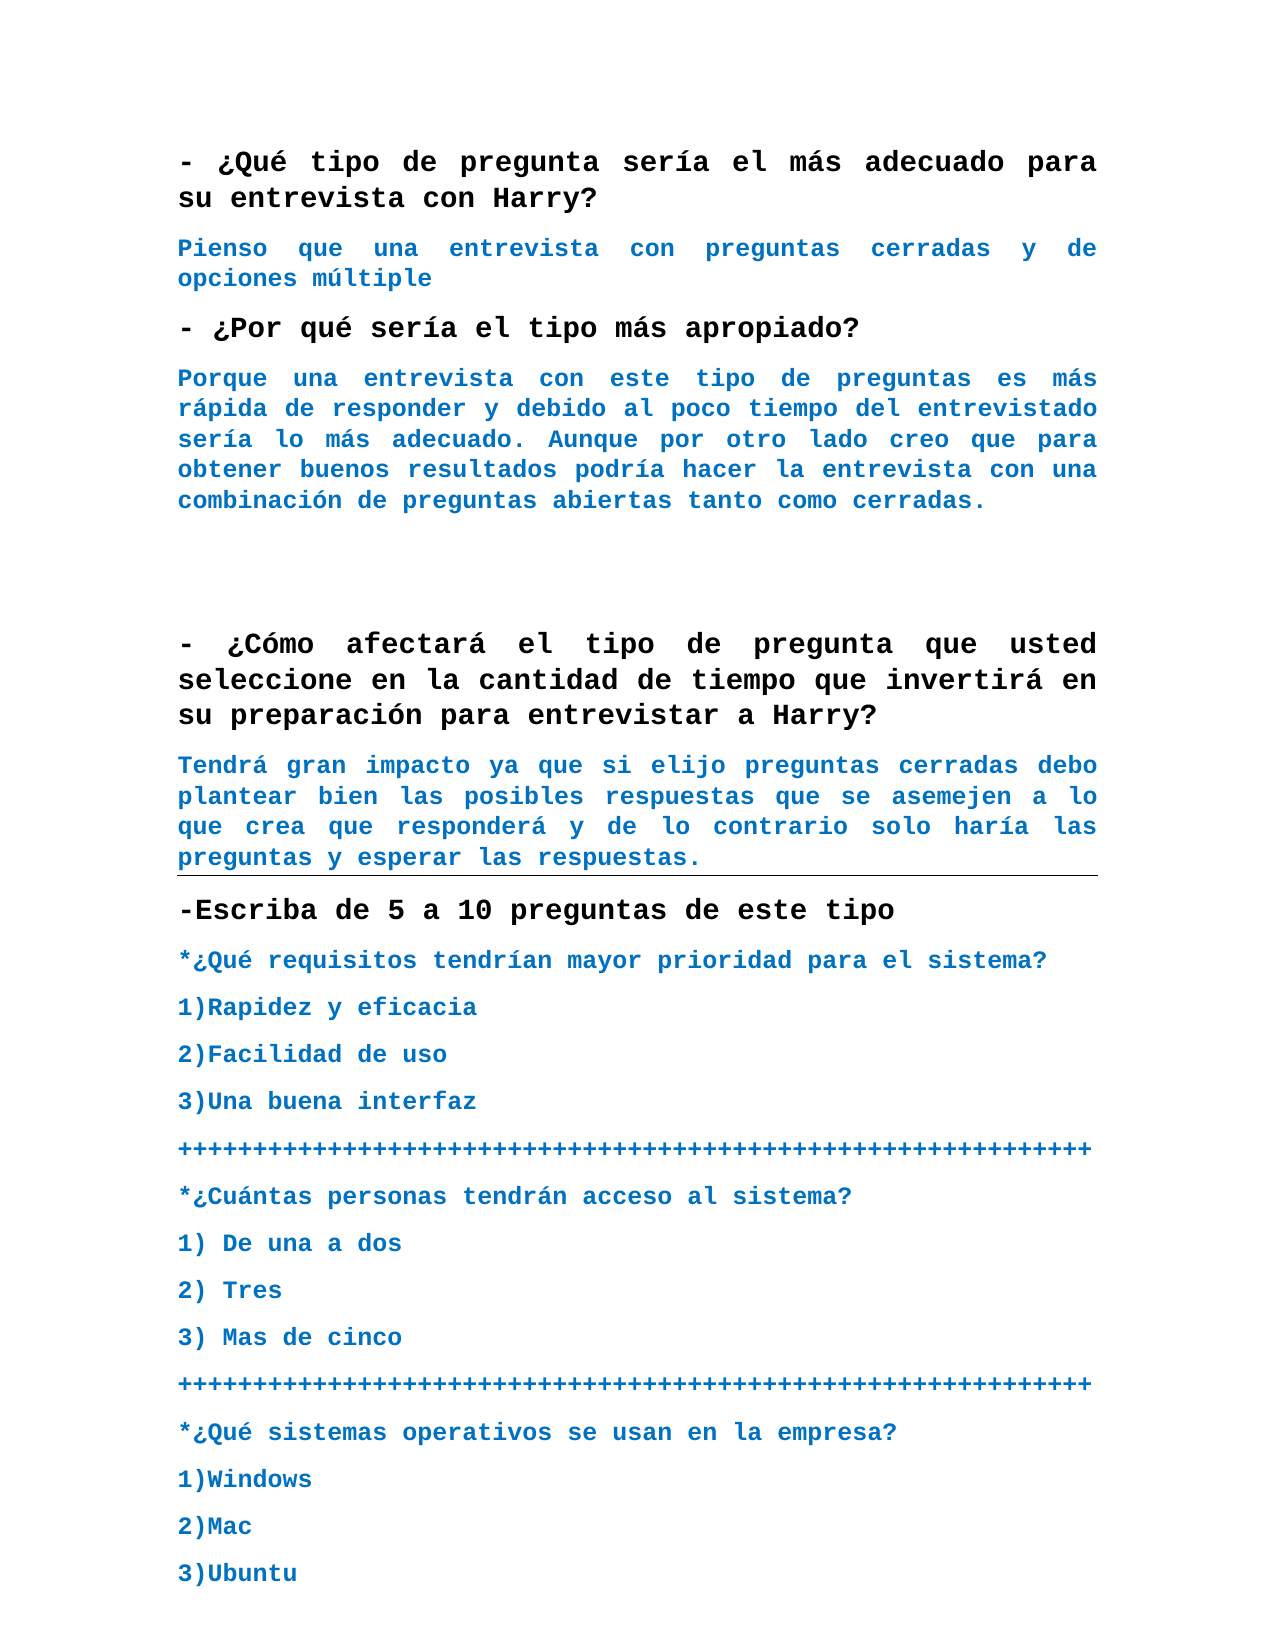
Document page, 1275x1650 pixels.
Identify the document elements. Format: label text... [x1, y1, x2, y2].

text 1) De una a dos [177, 1231, 1098, 1259]
text 2)Mac [177, 1514, 1098, 1542]
text 1)Windows [177, 1466, 1098, 1495]
text 3) Mas de cinco [177, 1325, 1098, 1353]
text -Escriba de 5 a 10 preguntas de este tipo [177, 895, 1098, 928]
text 3)Una buena interfaz [177, 1089, 1098, 1117]
text +++++++++++++++++++++++++++++++++++++++++++++++++++++++++++++ [177, 1136, 1098, 1164]
text *¿Cuántas personas tendrán acceso al sistema? [177, 1183, 1098, 1212]
text Tendrá gran impacto ya que si elijo preguntas cerradas debo plantear bien las posibles respuestas que se asemejen a lo que crea que responderá y de lo contrario solo haría las preguntas y esperar las respuestas. [177, 753, 1098, 875]
text - ¿Por qué sería el tipo más apropiado? [177, 313, 1098, 346]
text - ¿Cómo afectará el tipo de pregunta que usted seleccione en la cantidad de tiempo que invertirá en su preparación para entrevistar a Harry? [177, 629, 1098, 733]
text Pienso que una entrevista con preguntas cerradas y de opciones múltiple [177, 236, 1098, 294]
text Porque una entrevista con este tipo de preguntas es más rápida de responder y debido al poco tiempo del entrevistado sería lo más adecuado. Aunque por otro lado creo que para obtener buenos resultados podría hacer la entrevista con una combinación de preguntas abiertas tanto como cerradas. [177, 366, 1098, 516]
text *¿Qué requisitos tendrían mayor prioridad para el sistema? [177, 947, 1098, 976]
text 3)Ubuntu [177, 1561, 1098, 1589]
text *¿Qué sistemas operativos se usan en la empresa? [177, 1419, 1098, 1448]
text - ¿Qué tipo de pregunta sería el más adecuado para su entrevista con Harry? [177, 148, 1098, 216]
text 1)Rapidez y eficacia [177, 994, 1098, 1023]
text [177, 1372, 1098, 1400]
text 2) Tres [177, 1278, 1098, 1306]
text 2)Facilidad de uso [177, 1042, 1098, 1070]
